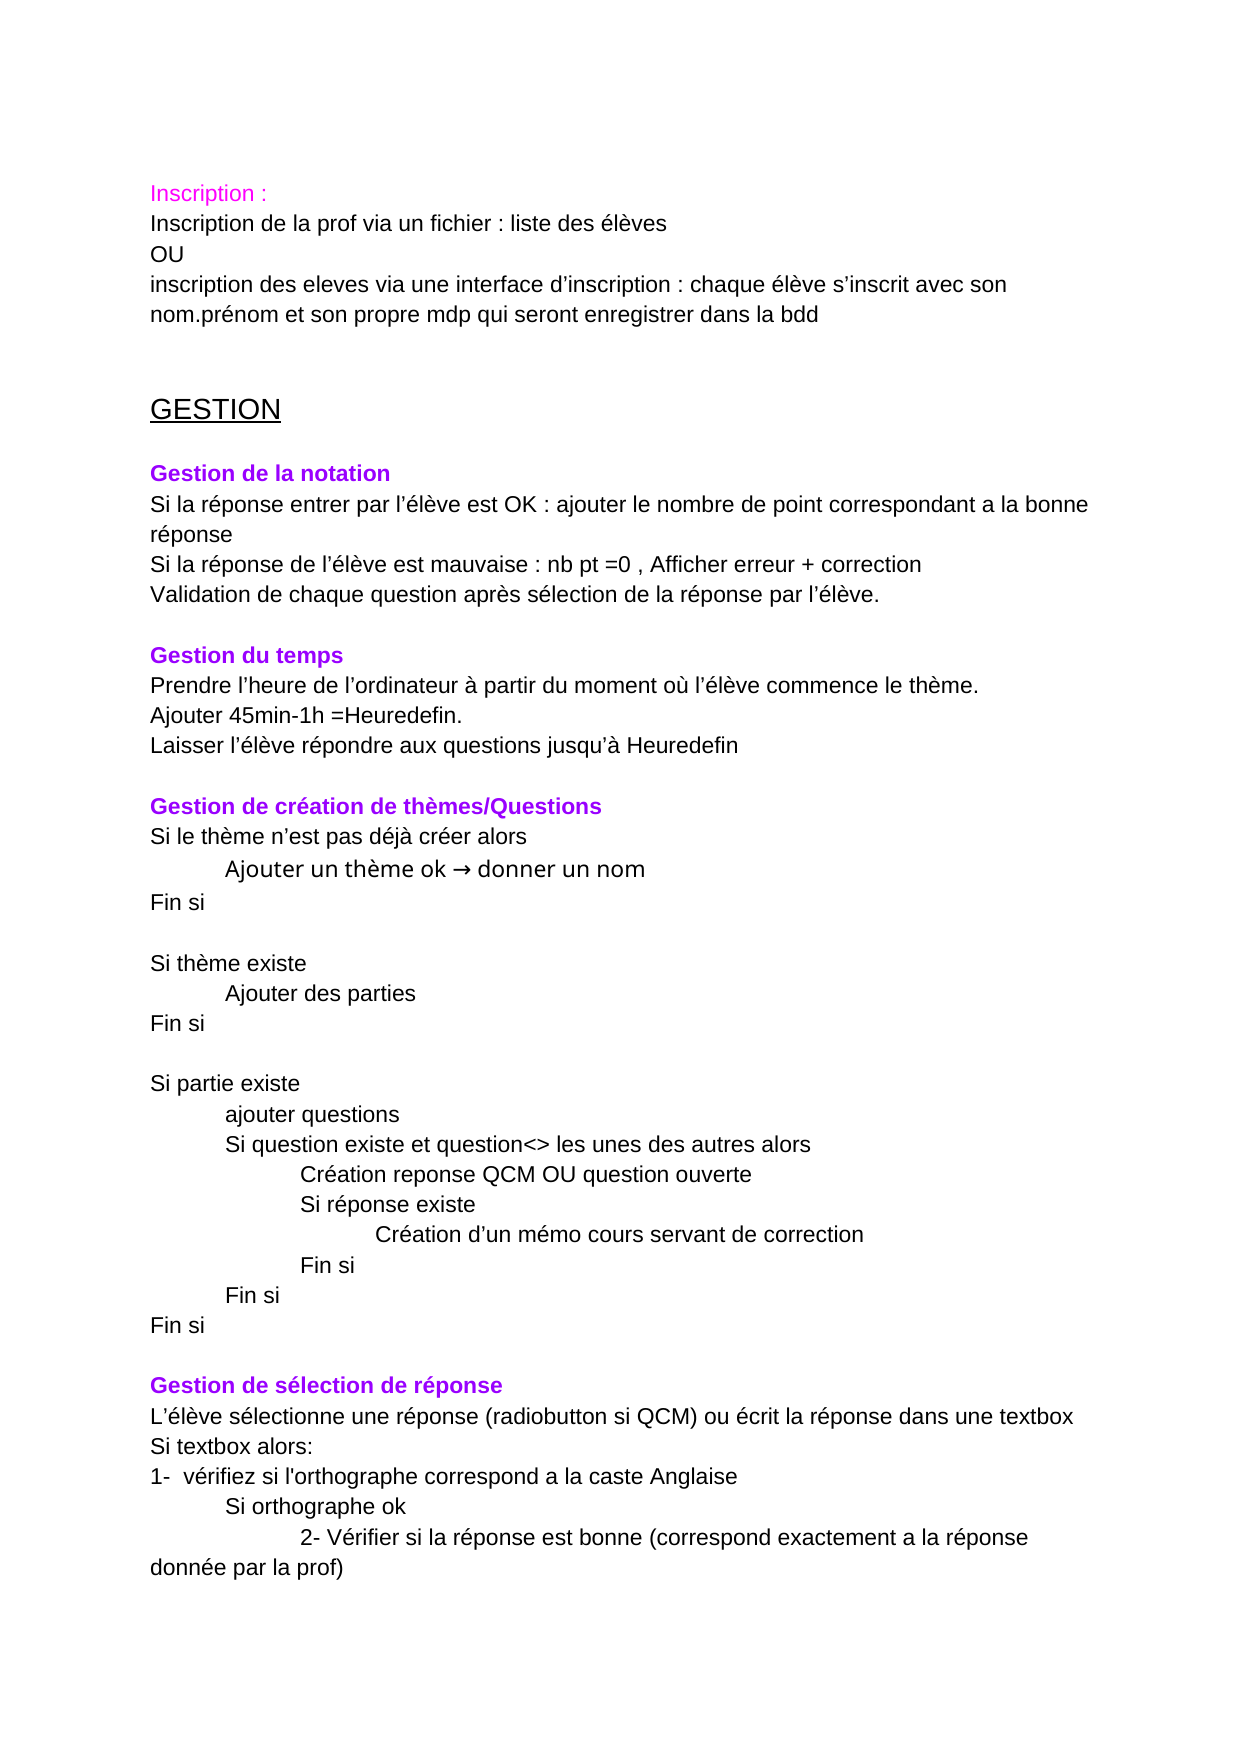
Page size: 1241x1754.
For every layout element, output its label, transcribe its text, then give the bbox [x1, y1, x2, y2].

text Si textbox alors: [150, 1433, 1090, 1459]
text Ajouter un thème ok → donner un nom [150, 853, 1090, 884]
text Gestion du temps [150, 642, 1090, 668]
text Si la réponse de l’élève est mauvaise : nb pt =0 , Afficher erreur + correction [150, 551, 1090, 577]
text L’élève sélectionne une réponse (radiobutton si QCM) ou écrit la réponse dans une textbox [150, 1403, 1090, 1429]
text Laisser l’élève répondre aux questions jusqu’à Heuredefin [150, 732, 1090, 759]
text Si question existe et question<> les unes des autres alors [150, 1131, 1090, 1157]
text Ajouter des parties [150, 980, 1090, 1006]
text Prendre l’heure de l’ordinateur à partir du moment où l’élève commence le thème. [150, 672, 1090, 698]
text Fin si [150, 1010, 1090, 1036]
text Si partie existe [150, 1070, 1090, 1097]
text 2- Vérifier si la réponse est bonne (correspond exactement a la réponse donnée par la prof) [150, 1523, 1090, 1580]
text Fin si [150, 889, 1090, 915]
text Création d’un mémo cours servant de correction [150, 1221, 1090, 1248]
text inscription des eleves via une interface d’inscription : chaque élève s’inscrit avec son nom.prénom et son propre mdp qui seront enregistrer dans la bdd [150, 271, 1090, 327]
text Inscription de la prof via un fichier : liste des élèves [150, 210, 1090, 237]
text Création reponse QCM OU question ouverte [150, 1161, 1090, 1187]
text Gestion de création de thèmes/Questions [150, 793, 1090, 819]
text Gestion de sélection de réponse [150, 1372, 1090, 1399]
text Si réponse existe [150, 1191, 1090, 1217]
text GESTION [150, 392, 1090, 425]
text Si orthographe ok [150, 1493, 1090, 1519]
text ajouter questions [150, 1101, 1090, 1127]
text Fin si [150, 1312, 1090, 1338]
text Fin si [150, 1252, 1090, 1278]
text 1- vérifiez si l'orthographe correspond a la caste Anglaise [150, 1463, 1090, 1489]
text Si la réponse entrer par l’élève est OK : ajouter le nombre de point correspondant a la bonne réponse [150, 491, 1090, 547]
text Si thème existe [150, 949, 1090, 976]
text Si le thème n’est pas déjà créer alors [150, 823, 1090, 849]
text Gestion de la notation [150, 460, 1090, 487]
text Validation de chaque question après sélection de la réponse par l’élève. [150, 581, 1090, 608]
text Inscription : [150, 180, 1090, 207]
text Ajouter 45min-1h =Heuredefin. [150, 702, 1090, 728]
text Fin si [150, 1282, 1090, 1308]
text OU [150, 241, 1090, 267]
